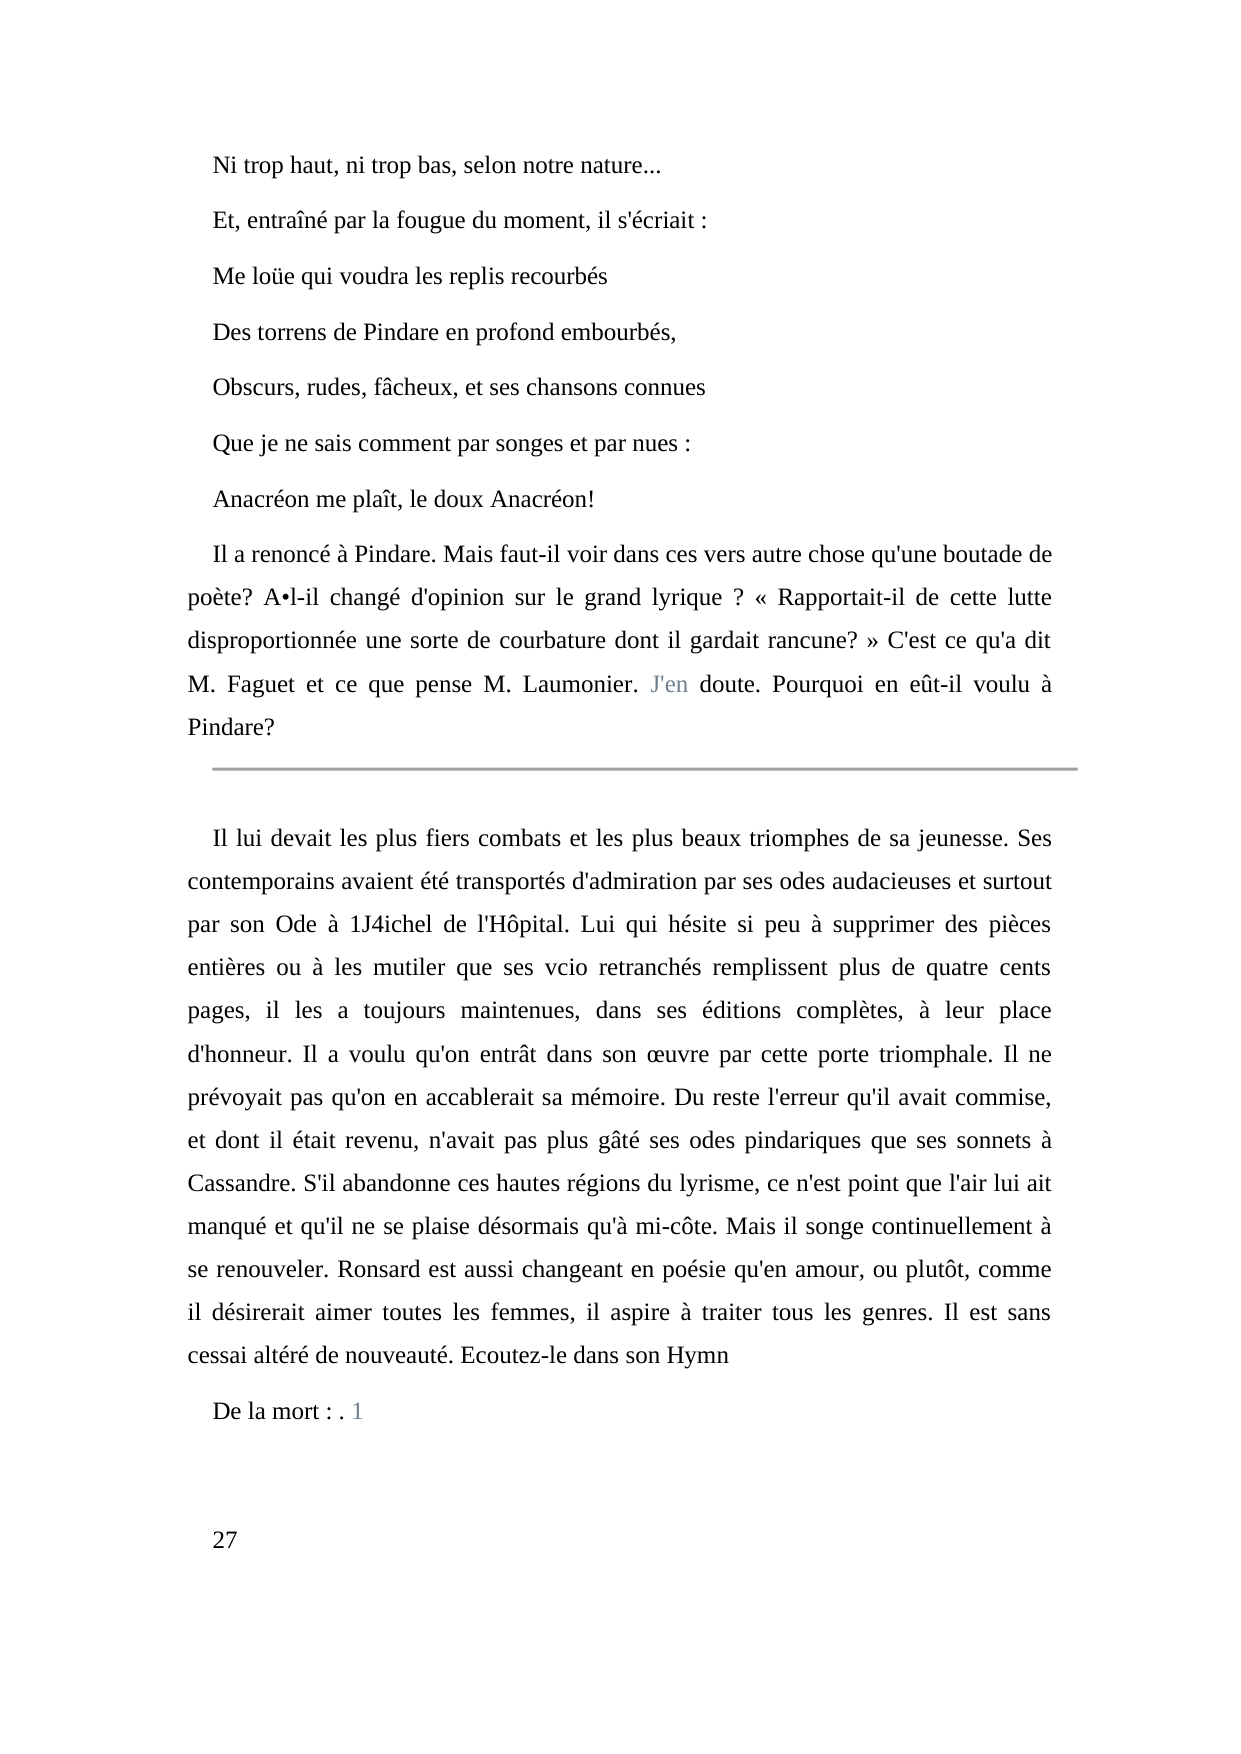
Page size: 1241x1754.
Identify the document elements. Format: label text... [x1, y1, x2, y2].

text Que je ne sais comment par songes et par nues : [187, 428, 1053, 457]
text Anacréon me plaît, le doux Anacréon! [187, 484, 1053, 512]
text Obscurs, rudes, fâcheux, et ses chansons connues [187, 372, 1053, 401]
text De la mort : . 1 [187, 1396, 1053, 1425]
text Il lui devait les plus fiers combats et les plus beaux triomphes de sa jeunesse. Ses contemporains avaient été transportés d'admiration par ses odes audacieuses et surtout par son Ode à 1J4ichel de l'Hôpital. Lui qui hésite si peu à supprimer des pièces entières ou à les mutiler que ses vcio retranchés remplissent plus de quatre cents pages, il les a toujours maintenues, dans ses éditions complètes, à leur place d'honneur. Il a voulu qu'on entrât dans son œuvre par cette porte triomphale. Il ne prévoyait pas qu'on en accablerait sa mémoire. Du reste l'erreur qu'il avait commise, et dont il était revenu, n'avait pas plus gâté ses odes pindariques que ses sonnets à Cassandre. S'il abandonne ces hautes régions du lyrisme, ce n'est point que l'air lui ait manqué et qu'il ne se plaise désormais qu'à mi-côte. Mais il songe continuellement à se renouveler. Ronsard est aussi changeant en poésie qu'en amour, ou plutôt, comme il désirerait aimer toutes les femmes, il aspire à traiter tous les genres. Il est sans cessai altéré de nouveauté. Ecoutez-le dans son Hymn [187, 823, 1053, 1369]
text Ni trop haut, ni trop bas, selon notre nature... [187, 150, 1053, 179]
text Des torrens de Pindare en profond embourbés, [187, 317, 1053, 346]
text Il a renoncé à Pindare. Mais faut-il voir dans ces vers autre chose qu'une boutade de poète? A•l-il changé d'opinion sur le grand lyrique ? « Rapportait-il de cette lutte disproportionnée une sorte de courbature dont il gardait rancune? » C'est ce qu'a dit M. Faguet et ce que pense M. Laumonier. J'en doute. Pourquoi en eût-il voulu à Pindare? [187, 539, 1053, 741]
text Et, entraîné par la fougue du moment, il s'écriait : [187, 206, 1053, 234]
text Me loüe qui voudra les replis recourbés [187, 261, 1053, 290]
